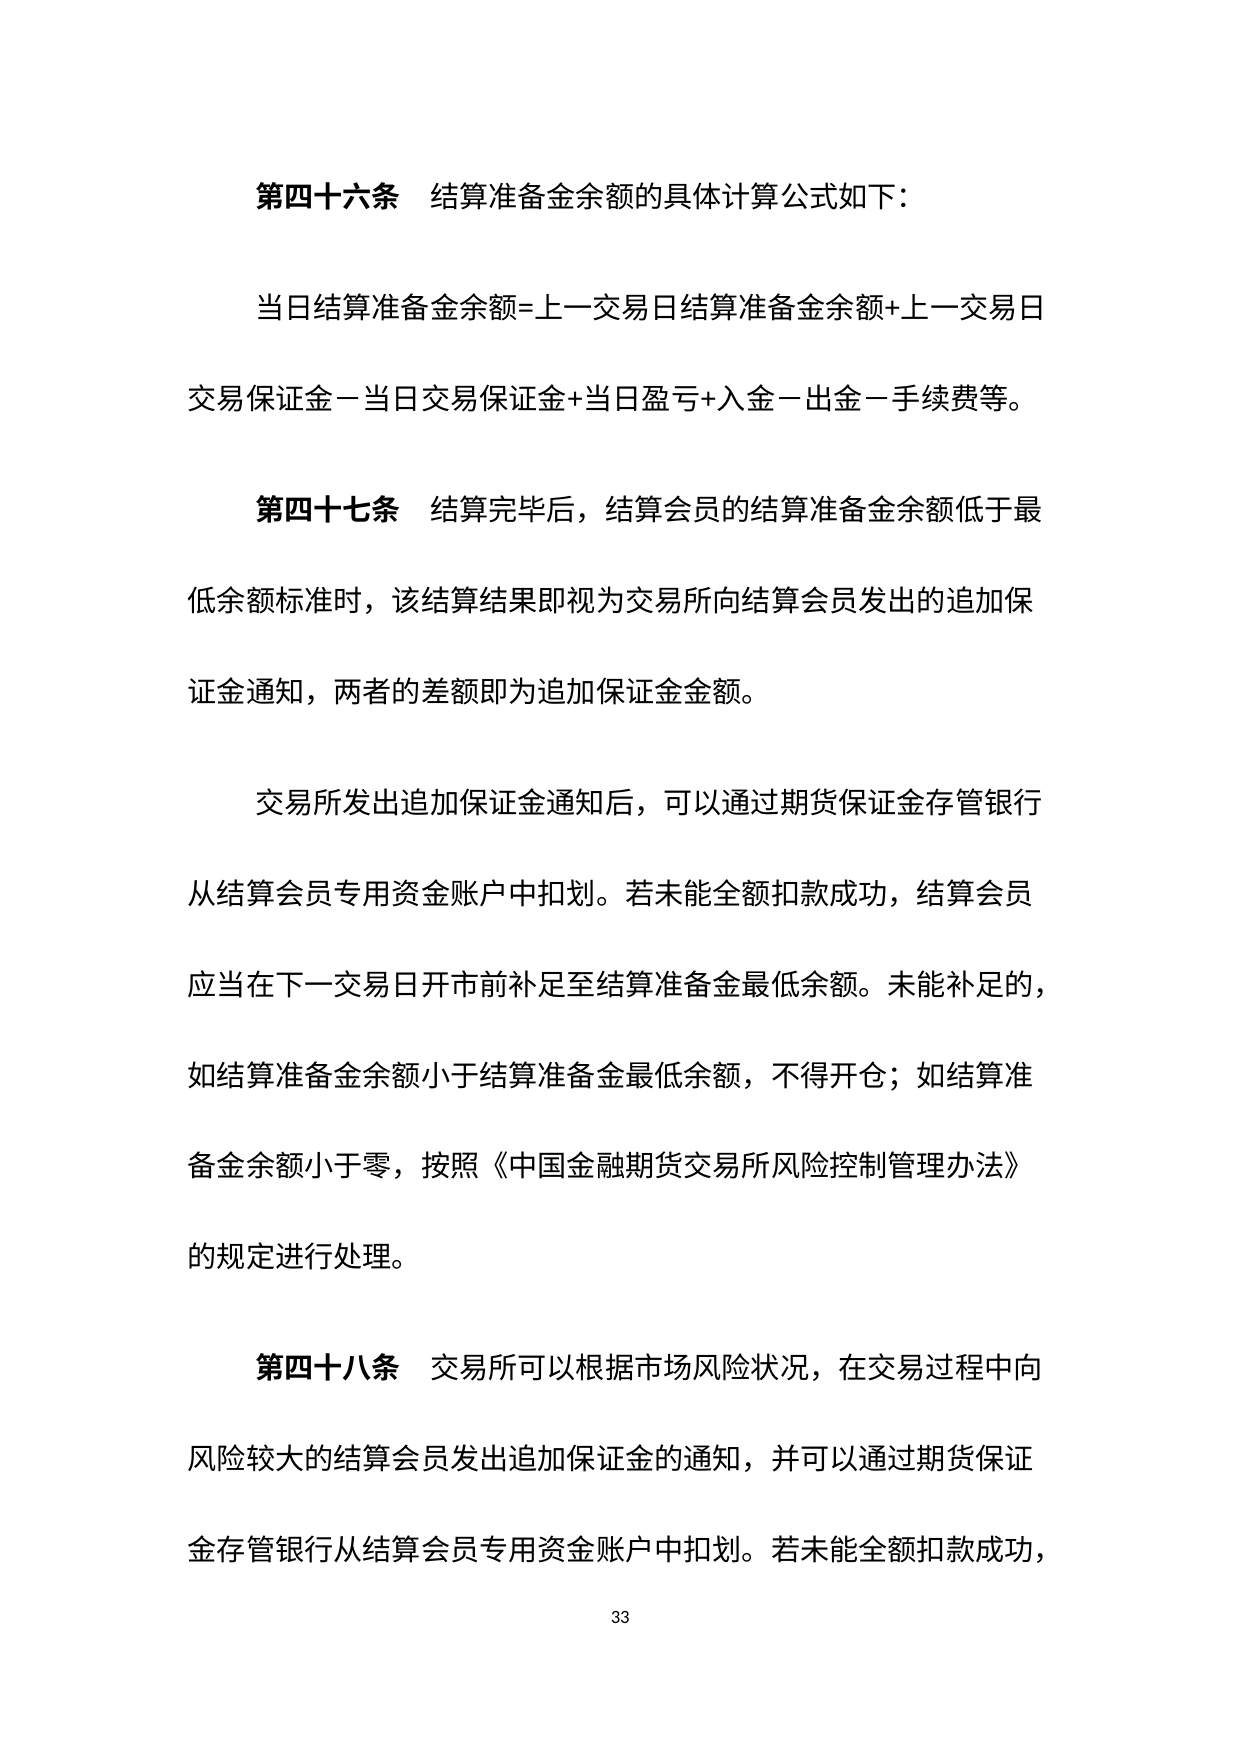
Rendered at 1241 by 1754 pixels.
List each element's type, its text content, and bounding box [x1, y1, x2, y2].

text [187, 1334, 1053, 1581]
text 当日结算准备金余额=上一交易日结算准备金余额+上一交易日交易保证金－当日交易保证金+当日盈亏+入金－出金－手续费等。 [187, 273, 1053, 429]
text 交易所发出追加保证金通知后，可以通过期货保证金存管银行从结算会员专用资金账户中扣划。若未能全额扣款成功，结算会员应当在下一交易日开市前补足至结算准备金最低余额。未能补足的，如结算准备金余额小于结算准备金最低余额，不得开仓；如结算准备金余额小于零，按照《中国金融期货交易所风险控制管理办法》的规定进行处理。 [187, 768, 1053, 1288]
text 第四十六条 结算准备金余额的具体计算公式如下： [187, 162, 1053, 227]
text 第四十七条 结算完毕后，结算会员的结算准备金余额低于最低余额标准时，该结算结果即视为交易所向结算会员发出的追加保证金通知，两者的差额即为追加保证金金额。 [187, 475, 1053, 722]
